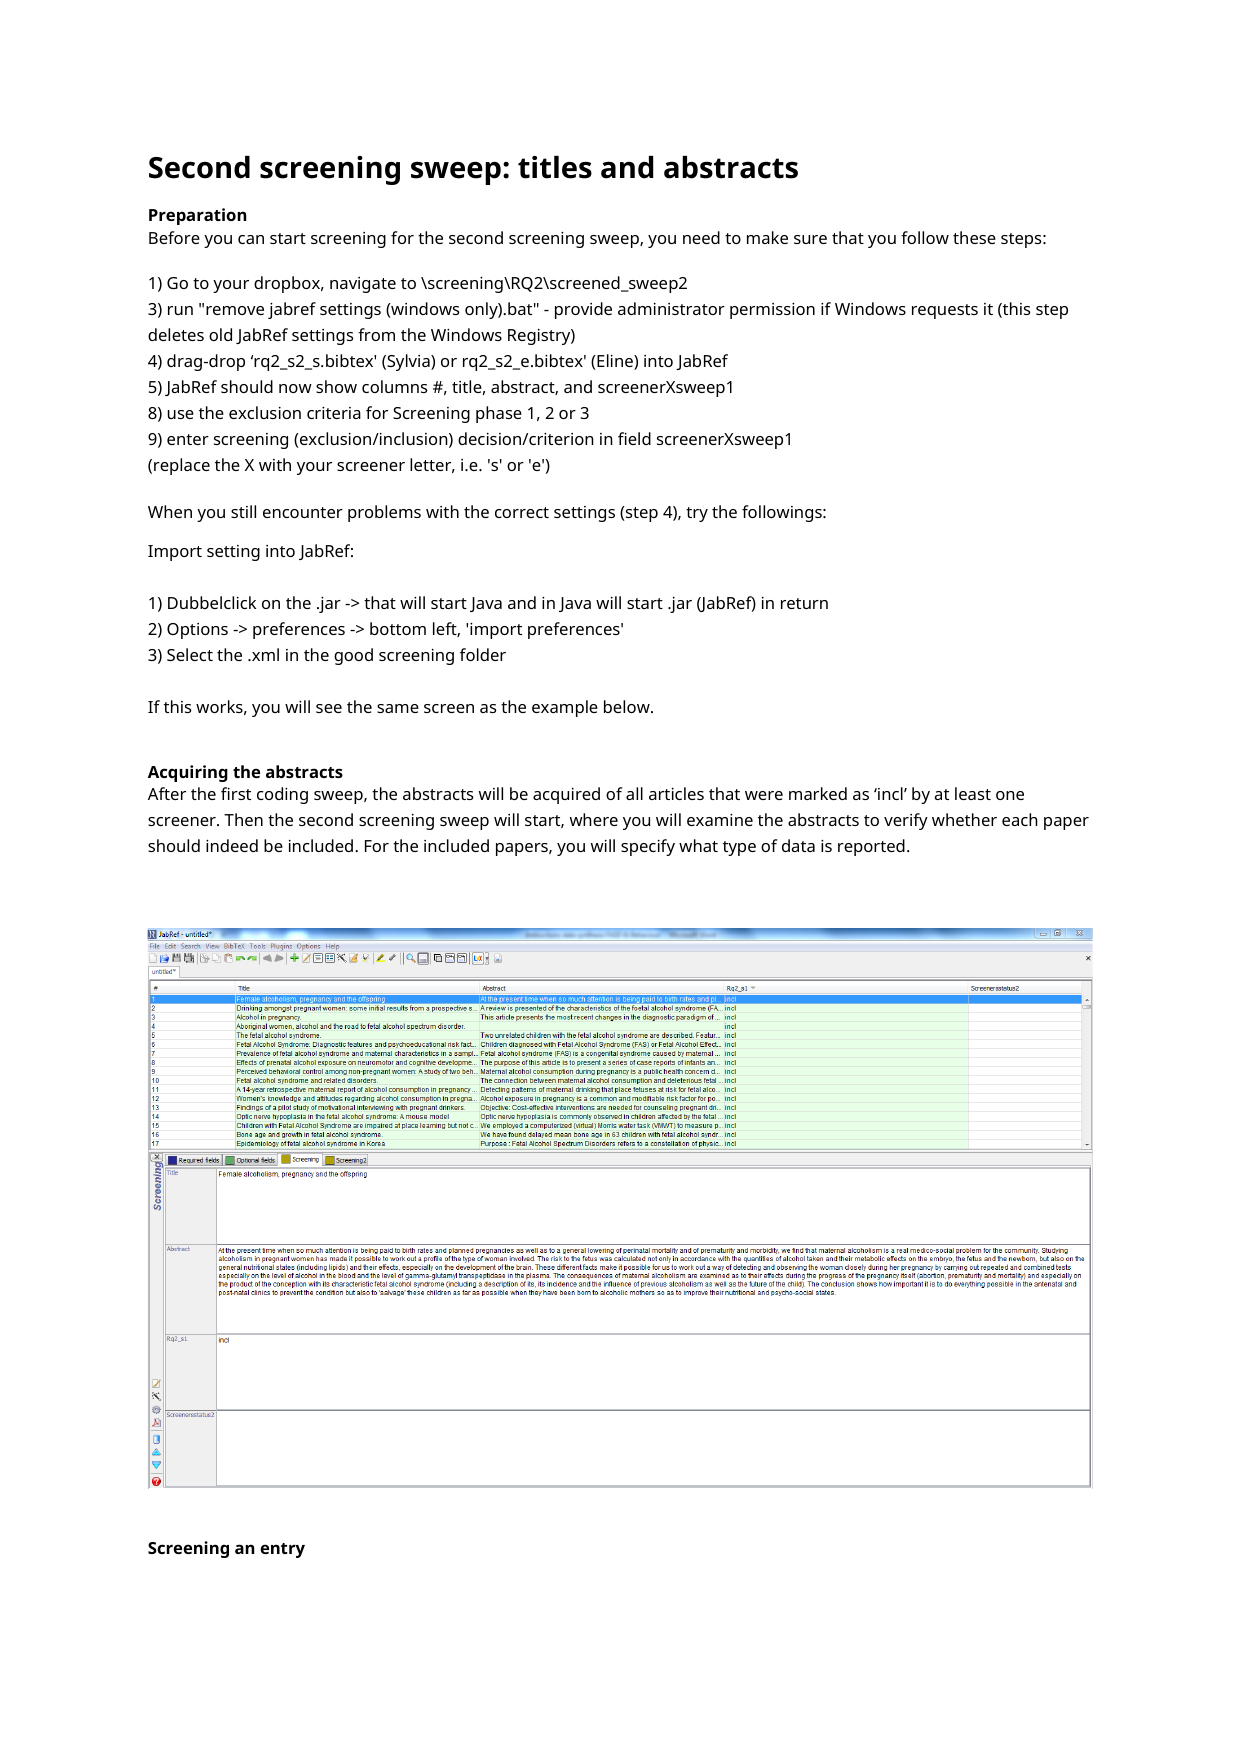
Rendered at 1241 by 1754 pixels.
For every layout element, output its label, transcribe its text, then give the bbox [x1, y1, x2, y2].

text Import setting into JabRef: 1) Dubbelclick on the .jar -> that will start Java and in Java will start .jar (JabRef) in return 2) Options -> preferences -> bottom left, 'import preferences' 3) Select the .xml in the good screening folder If this works, you will see the same screen as the example below. [148, 539, 1093, 744]
subtitle Screening an entry [148, 1536, 1093, 1559]
picture [147, 928, 1093, 1489]
text Before you can start screening for the second screening sweep, you need to make sure that you follow these steps: [148, 226, 1093, 272]
subtitle Acquiring the abstracts [148, 760, 1093, 783]
text After the first coding sweep, the abstracts will be acquired of all articles that were marked as ‘incl’ by at least one screener. Then the second screening sweep will start, where you will examine the abstracts to verify whether each paper should indeed be included. For the included papers, you will specify what type of data is reported. [148, 783, 1093, 858]
text 1) Go to your dropbox, navigate to \screening\RQ2\screened_sweep2 3) run "remove jabref settings (windows only).bat" - provide administrator permission if Windows requests it (this step deletes old JabRef settings from the Windows Registry) 4) drag-drop ‘rq2_s2_s.bibtex' (Sylvia) or rq2_s2_e.bibtex' (Eline) into JabRef 5) JabRef should now show columns #, title, abstract, and screenerXsweep1 8) use the exclusion criteria for Screening phase 1, 2 or 3 9) enter screening (exclusion/inclusion) decision/criterion in field screenerXsweep1 (replace the X with your screener letter, i.e. 's' or 'e') [148, 272, 1093, 477]
subtitle Second screening sweep: titles and abstracts [148, 148, 1093, 187]
subtitle Preparation [148, 203, 1093, 226]
text When you still encounter problems with the correct settings (step 4), try the followings: [148, 501, 1093, 523]
